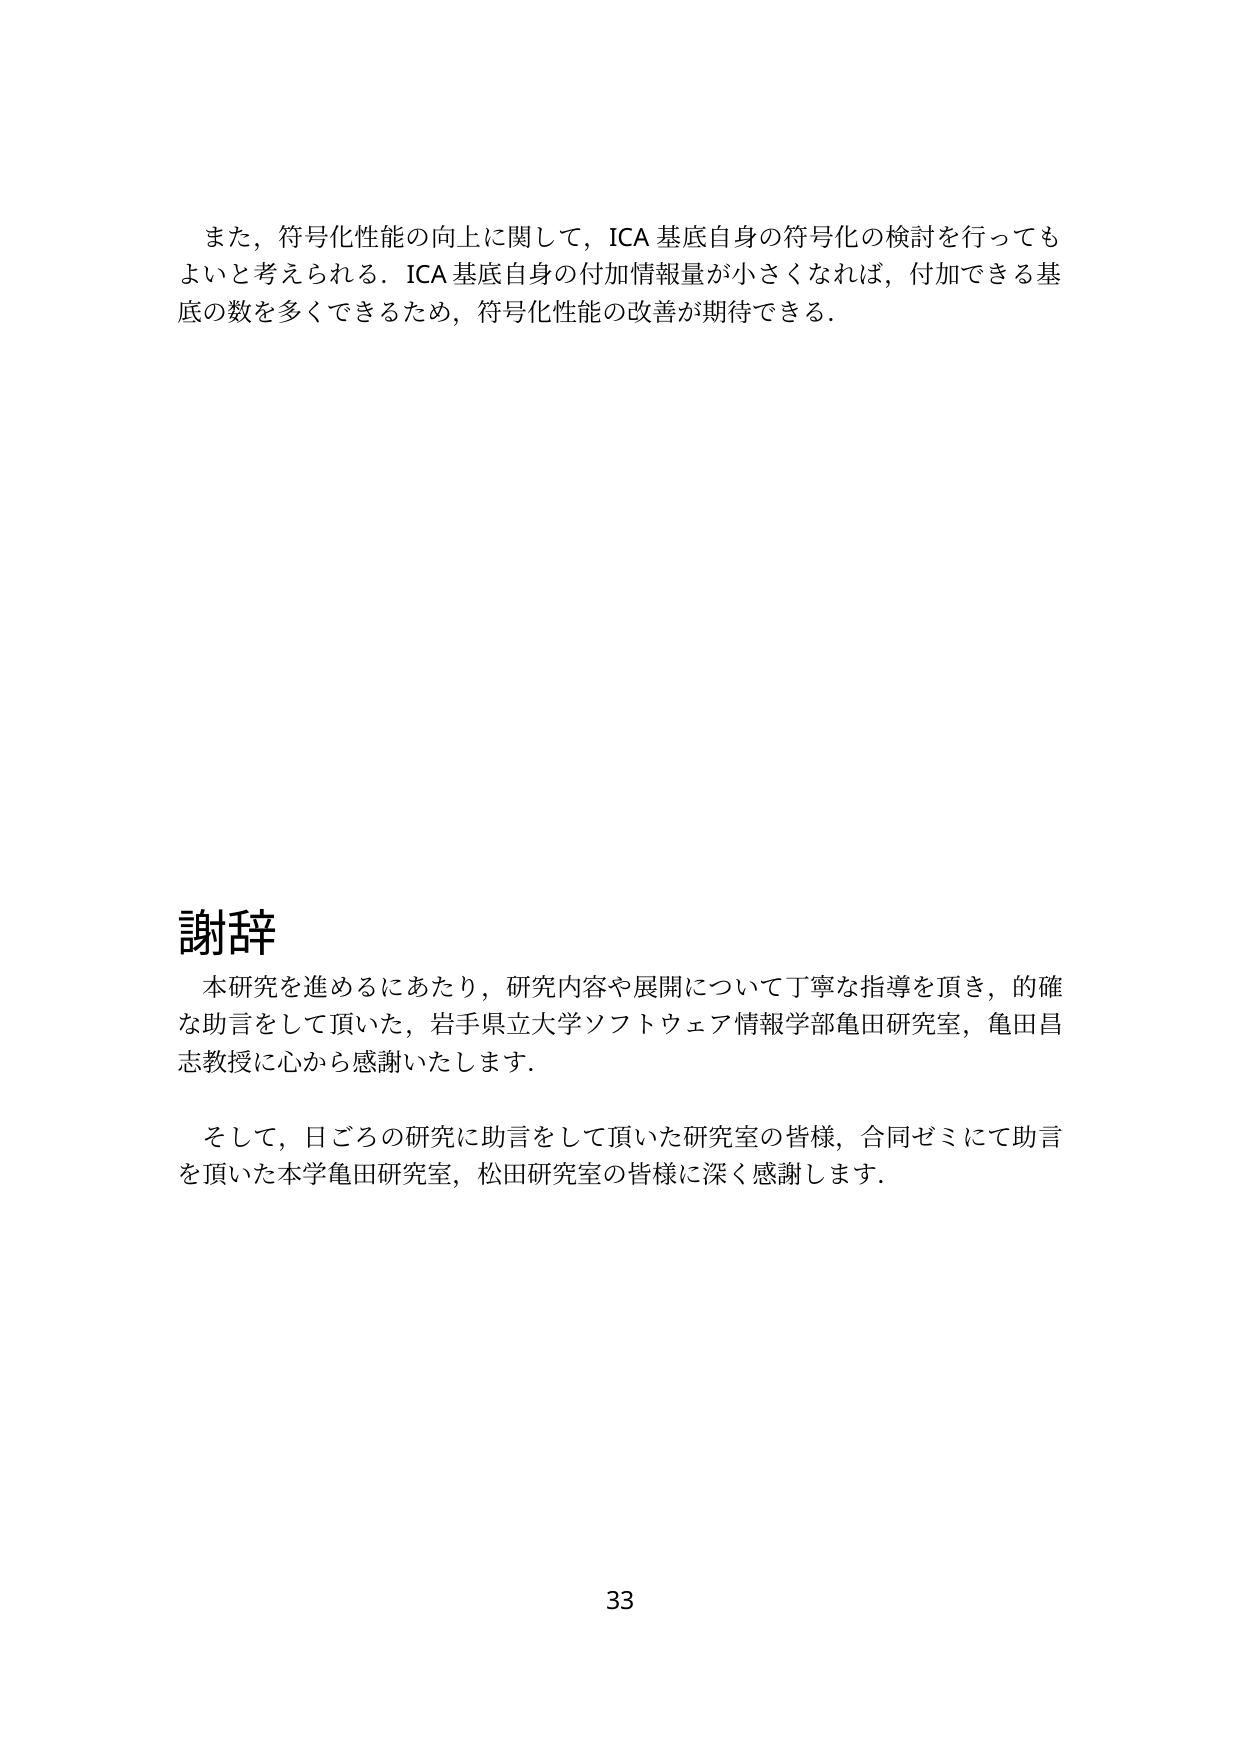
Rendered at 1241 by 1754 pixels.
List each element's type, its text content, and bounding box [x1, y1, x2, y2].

text また，符号化性能の向上に関して，ICA 基底自身の符号化の検討を行ってもよいと考えられる．ICA基底自身の付加情報量が小さくなれば，付加できる基底の数を多くできるため，符号化性能の改善が期待できる． [177, 217, 1063, 329]
text 本研究を進めるにあたり，研究内容や展開について丁寧な指導を頂き，的確な助言をして頂いた，岩手県立大学ソフトウェア情報学部亀田研究室，亀田昌志教授に心から感謝いたします． [177, 967, 1063, 1079]
subtitle 謝辞 [177, 892, 1063, 967]
text そして，日ごろの研究に助言をして頂いた研究室の皆様，合同ゼミにて助言を頂いた本学亀田研究室，松田研究室の皆様に深く感謝します． [177, 1117, 1063, 1192]
